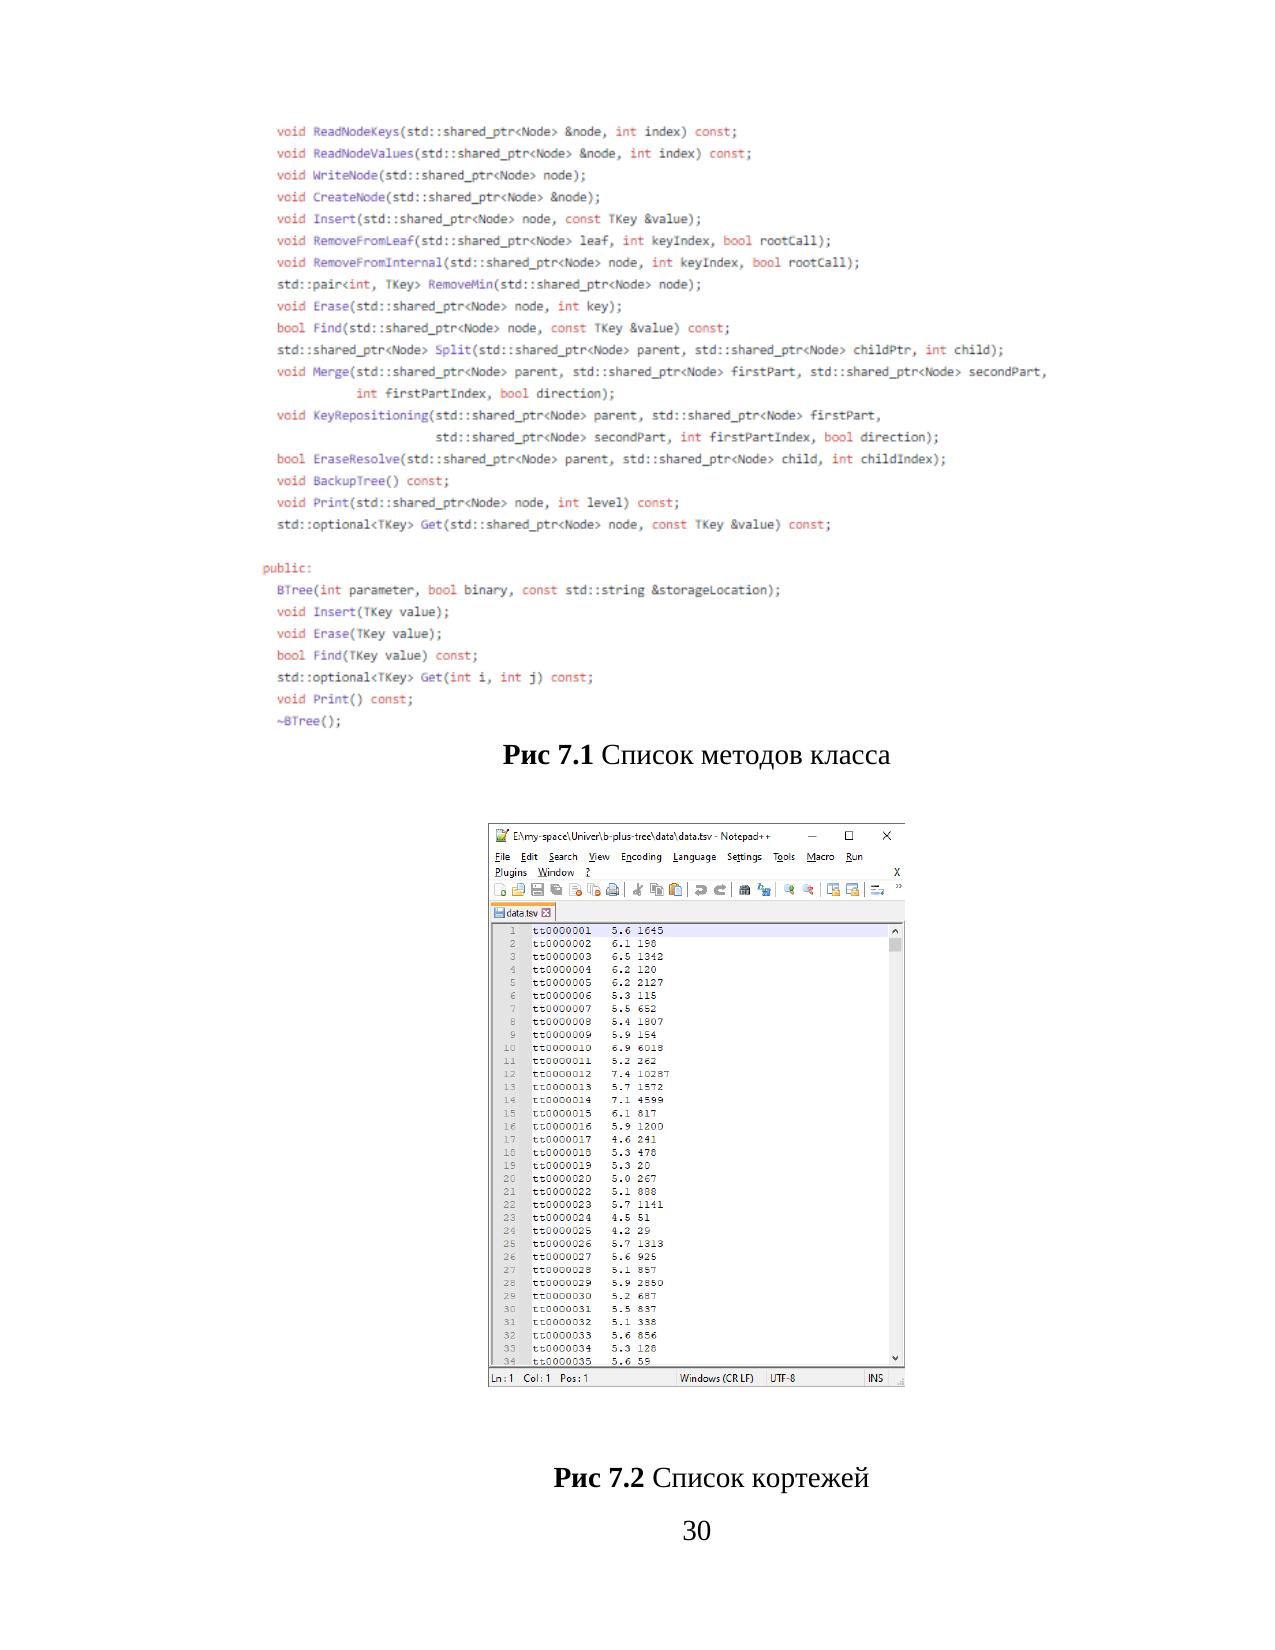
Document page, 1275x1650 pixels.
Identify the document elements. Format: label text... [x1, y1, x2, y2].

text Рис 7.2 Список кортежей [177, 1458, 1216, 1495]
picture [488, 823, 905, 1387]
picture [248, 118, 1071, 735]
